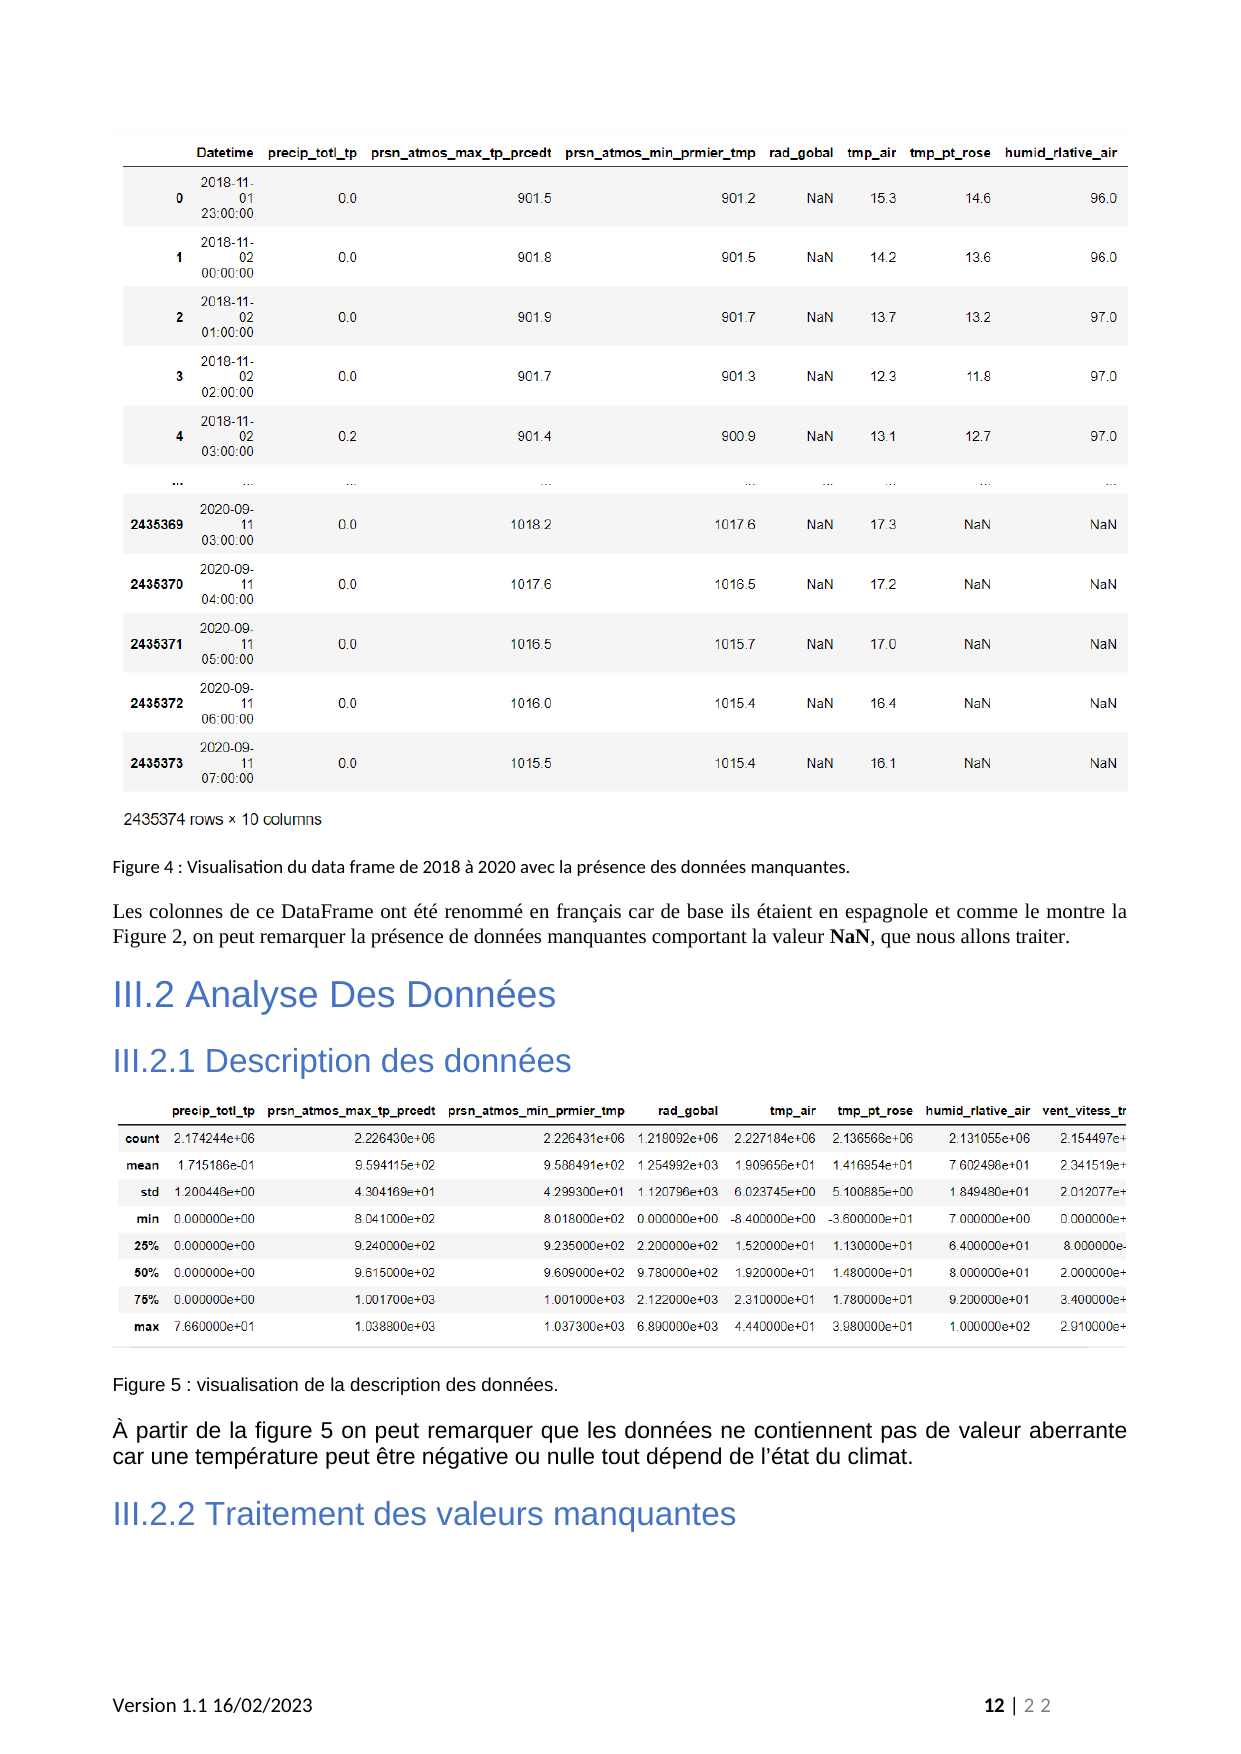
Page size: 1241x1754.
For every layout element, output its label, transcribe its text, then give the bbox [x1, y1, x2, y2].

text III.2.2 Traitement des valeurs manquantes [112, 1494, 1128, 1533]
text Figure 4 : Visualisation du data frame de 2018 à 2020 avec la présence des données manquantes. [112, 856, 1128, 879]
text À partir de la figure 5 on peut remarquer que les données ne contiennent pas de valeur aberrante car une température peut être négative ou nulle tout dépend de l’état du climat. [112, 1417, 1128, 1469]
text III.2 Analyse Des Données [112, 973, 1128, 1016]
picture [112, 129, 1128, 835]
subtitle III.2.1 Description des données [112, 1041, 1128, 1079]
picture [112, 1091, 1128, 1348]
text Les colonnes de ce DataFrame ont été renommé en français car de base ils étaient en espagnole et comme le montre la Figure 2, on peut remarquer la présence de données manquantes comportant la valeur NaN, que nous allons traiter. [112, 899, 1128, 948]
text Figure 5 : visualisation de la description des données. [112, 1374, 1128, 1396]
